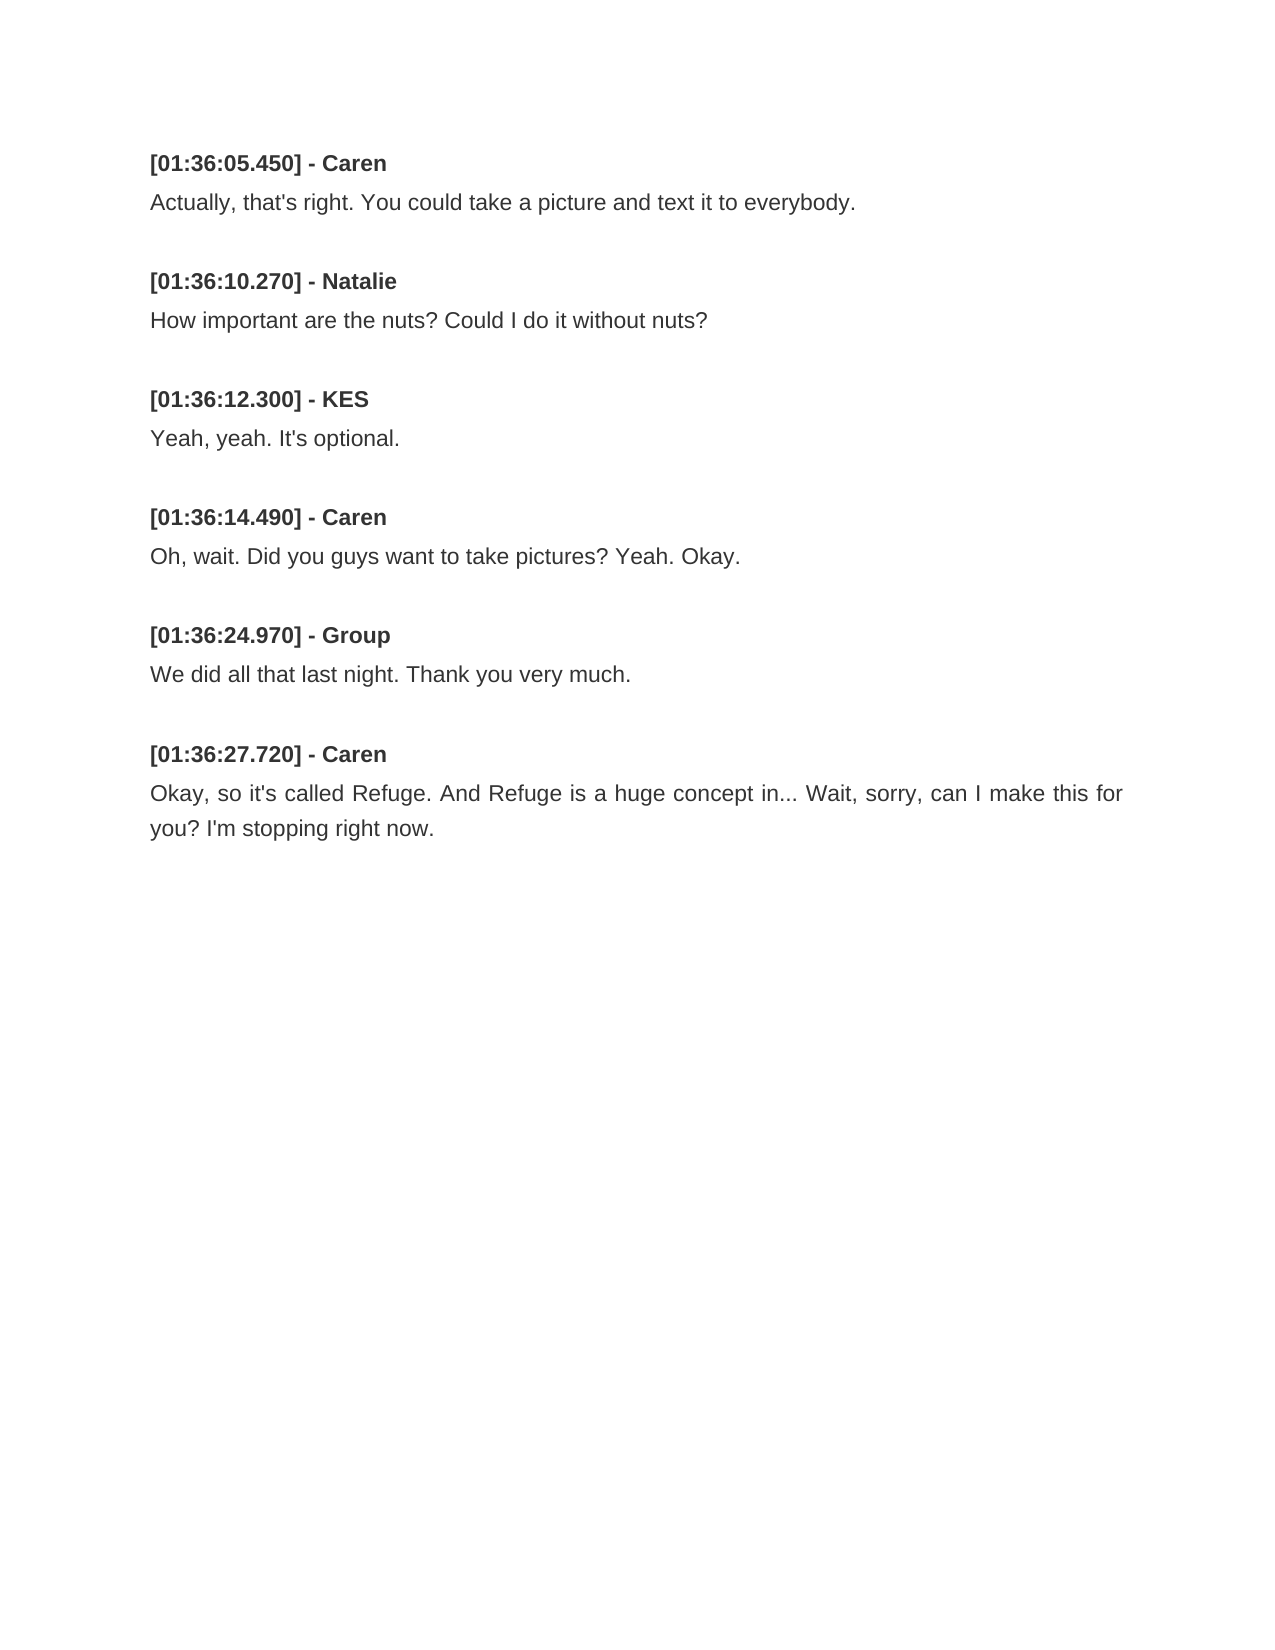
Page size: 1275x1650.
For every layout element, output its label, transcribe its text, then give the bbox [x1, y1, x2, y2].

text We did all that last night. Thank you very much. [150, 661, 1125, 688]
subtitle [01:36:05.450] - Caren [150, 150, 1125, 176]
text Okay, so it's called Refuge. And Refuge is a huge concept in... Wait, sorry, can I make this for you? I'm stopping right now. [150, 779, 1125, 841]
subtitle [01:36:12.300] - KES [150, 386, 1125, 413]
text Oh, wait. Did you guys want to take pictures? Yeah. Okay. [150, 543, 1125, 569]
subtitle [01:36:24.970] - Group [150, 622, 1125, 649]
text How important are the nuts? Could I do it without nuts? [150, 307, 1125, 333]
subtitle [01:36:10.270] - Natalie [150, 268, 1125, 294]
text Actually, that's right. You could take a picture and text it to everybody. [150, 189, 1125, 215]
text Yeah, yeah. It's optional. [150, 425, 1125, 451]
subtitle [01:36:27.720] - Caren [150, 741, 1125, 767]
subtitle [01:36:14.490] - Caren [150, 504, 1125, 531]
